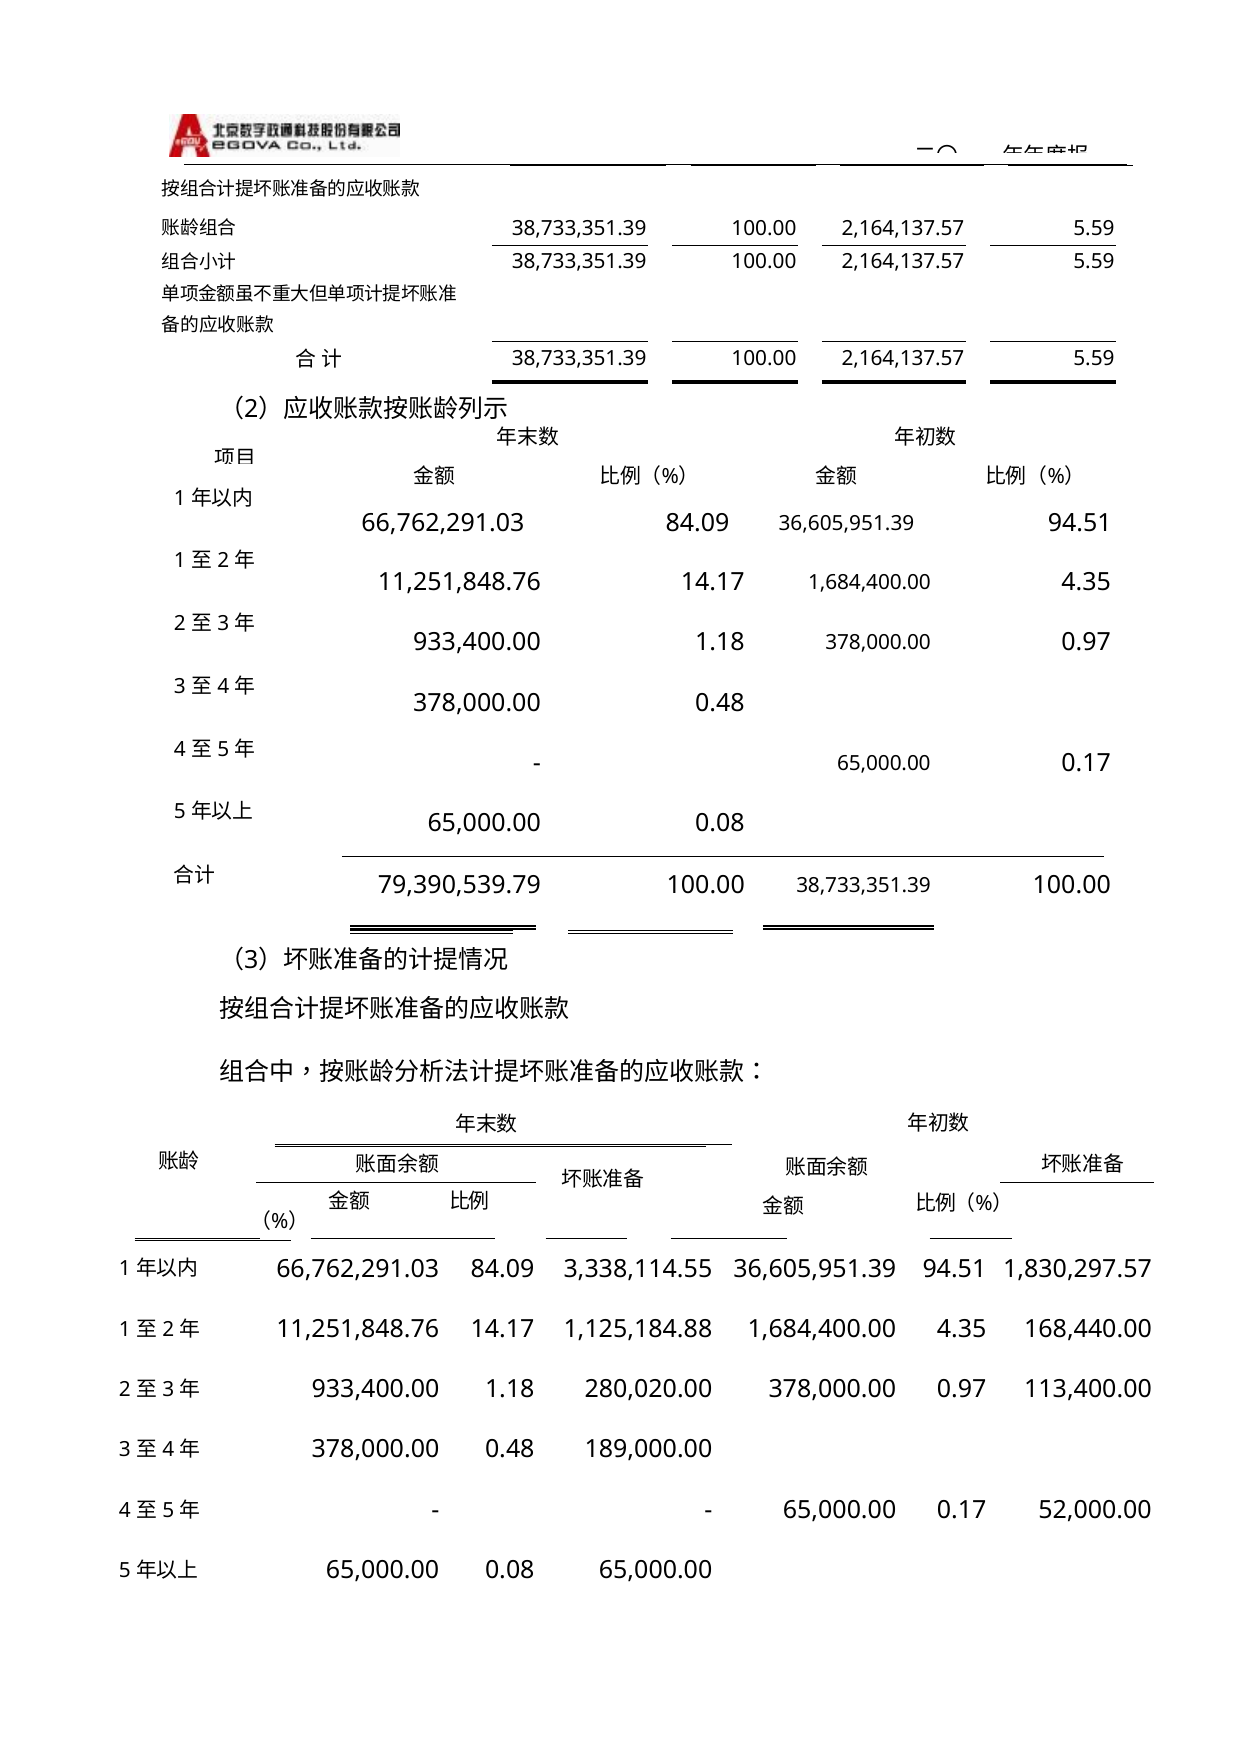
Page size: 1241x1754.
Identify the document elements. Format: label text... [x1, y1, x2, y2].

text 1 至 2 年 [173, 545, 1171, 574]
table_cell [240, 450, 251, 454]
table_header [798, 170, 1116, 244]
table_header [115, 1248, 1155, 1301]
text 金额 比例（%） [762, 1192, 1171, 1215]
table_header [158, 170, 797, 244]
text 组合中，按账龄分析法计提坏账准备的应收账款： [219, 1054, 1171, 1088]
text 合计 [173, 860, 1171, 888]
text （3）坏账准备的计提情况 [219, 942, 1171, 976]
text 账龄 [158, 1146, 211, 1174]
text 5 年以上 [173, 796, 1171, 824]
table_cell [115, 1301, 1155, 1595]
text 账面余额 账面余额 坏账准备 坏账准备 [245, 1157, 1131, 1192]
picture [169, 114, 400, 157]
text 1 年以内 [173, 483, 1171, 511]
text 年末数 年初数 [245, 1108, 1131, 1137]
text 按组合计提坏账准备的应收账款 [219, 991, 1171, 1025]
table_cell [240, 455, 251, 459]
text 4 至 5 年 [173, 734, 1171, 762]
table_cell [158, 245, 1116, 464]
text 3 至 4 年 [173, 671, 1171, 699]
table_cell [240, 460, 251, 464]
text 2 至 3 年 [173, 608, 1171, 637]
text 金额 比例（%） [250, 1192, 545, 1232]
